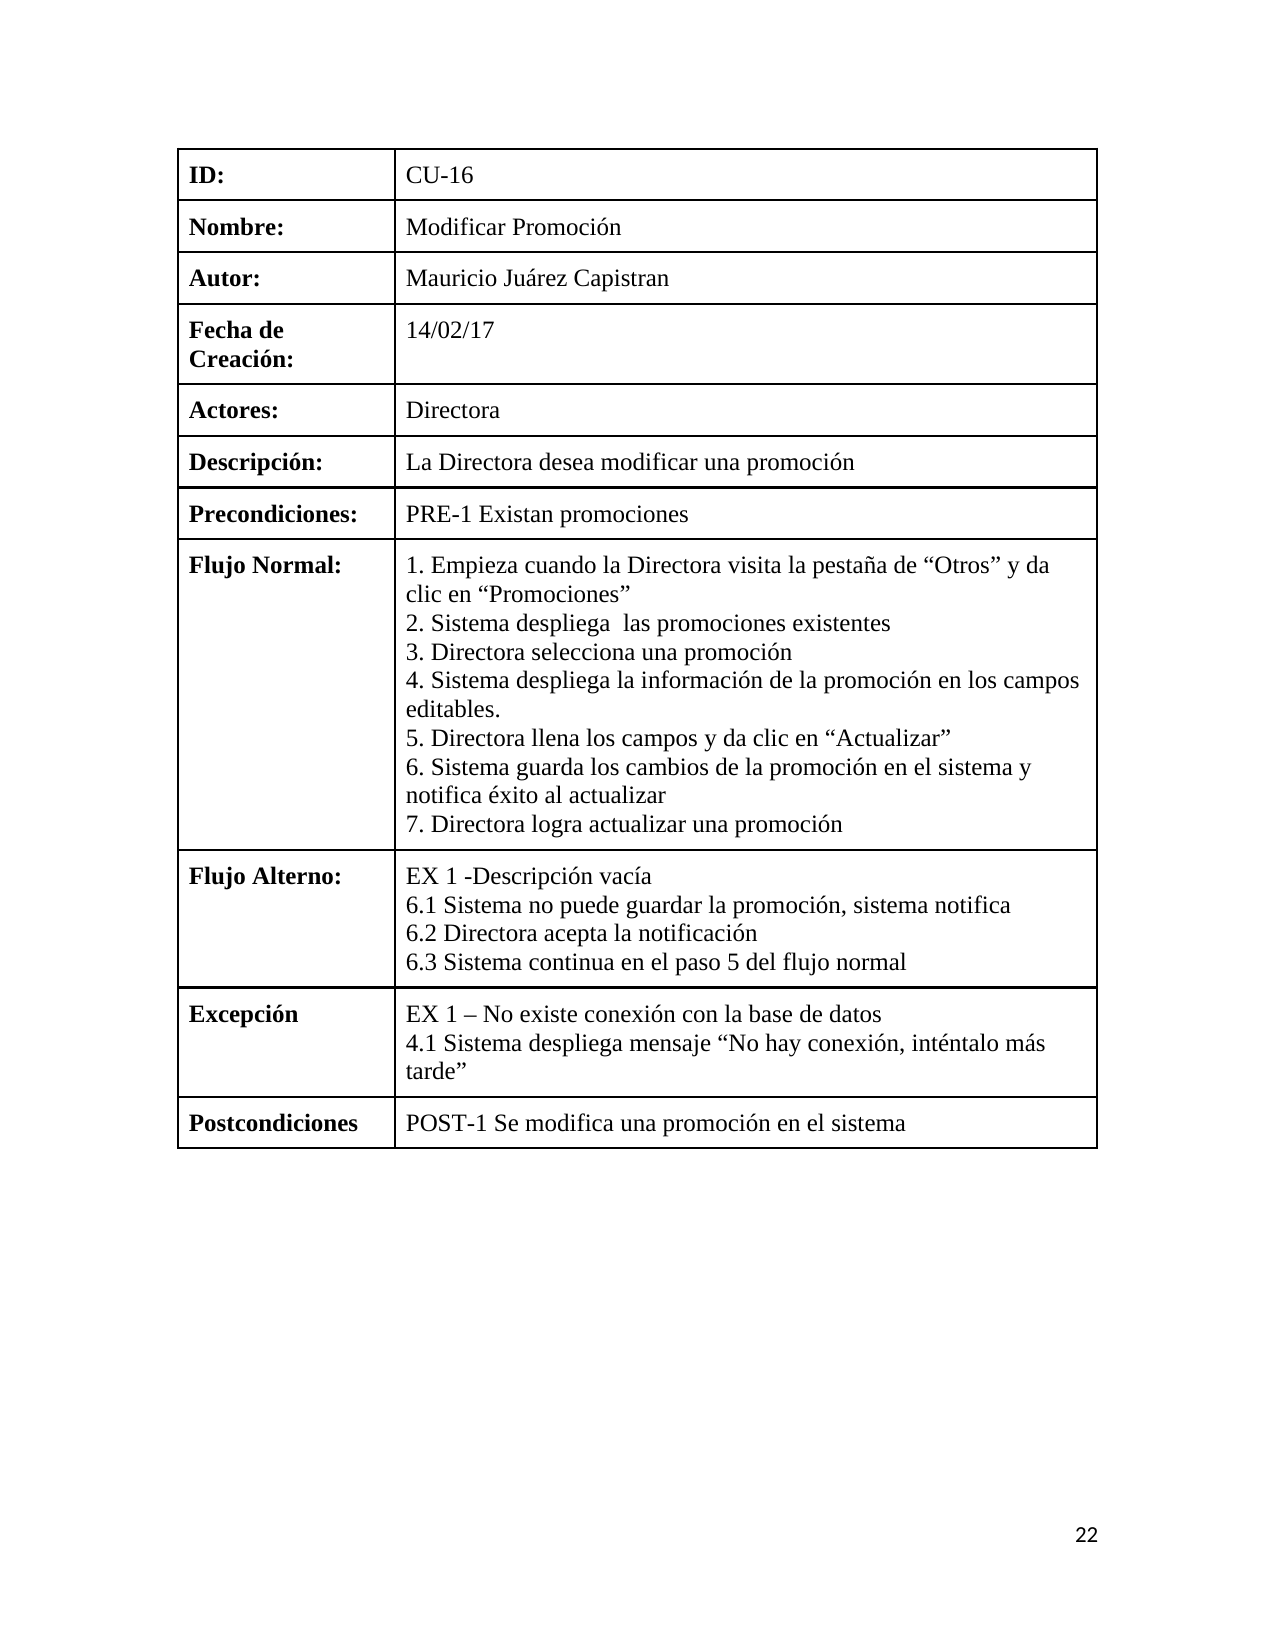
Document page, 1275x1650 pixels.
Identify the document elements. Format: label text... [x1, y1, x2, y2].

table_cell Precondiciones: [179, 489, 394, 538]
table_cell Postcondiciones [179, 1098, 394, 1147]
table_cell Flujo Alterno: [179, 851, 394, 986]
table_cell Descripción: [179, 437, 394, 486]
table_cell 1. Empieza cuando la Directora visita la pestaña de “Otros” y da clic en “Promociones” 2. Sistema despliega las promociones existentes 3. Directora selecciona una promoción 4. Sistema despliega la información de la promoción en los campos editables. 5. Directora llena los campos y da clic en “Actualizar” 6. Sistema guarda los cambios de la promoción en el sistema y notifica éxito al actualizar 7. Directora logra actualizar una promoción [396, 540, 1096, 848]
table_cell 14/02/17 [396, 305, 1096, 383]
table_cell Flujo Normal: [179, 540, 394, 848]
table_cell Autor: [179, 253, 394, 303]
table_cell Directora [396, 385, 1096, 435]
table_cell Actores: [179, 385, 394, 435]
table_cell Mauricio Juárez Capistran [396, 253, 1096, 303]
table_cell PRE-1 Existan promociones [396, 489, 1096, 538]
table_cell Excepción [179, 989, 394, 1096]
table_header CU-16 [396, 150, 1096, 199]
table_cell Modificar Promoción [396, 201, 1096, 251]
table_header ID: [179, 150, 394, 199]
table_cell Fecha de Creación: [179, 305, 394, 383]
table_cell La Directora desea modificar una promoción [396, 437, 1096, 486]
table_cell Nombre: [179, 201, 394, 251]
table_cell EX 1 -Descripción vacía 6.1 Sistema no puede guardar la promoción, sistema notifica 6.2 Directora acepta la notificación 6.3 Sistema continua en el paso 5 del flujo normal [396, 851, 1096, 986]
table_cell EX 1 – No existe conexión con la base de datos 4.1 Sistema despliega mensaje “No hay conexión, inténtalo más tarde” [396, 989, 1096, 1096]
table_cell POST-1 Se modifica una promoción en el sistema [396, 1098, 1096, 1147]
